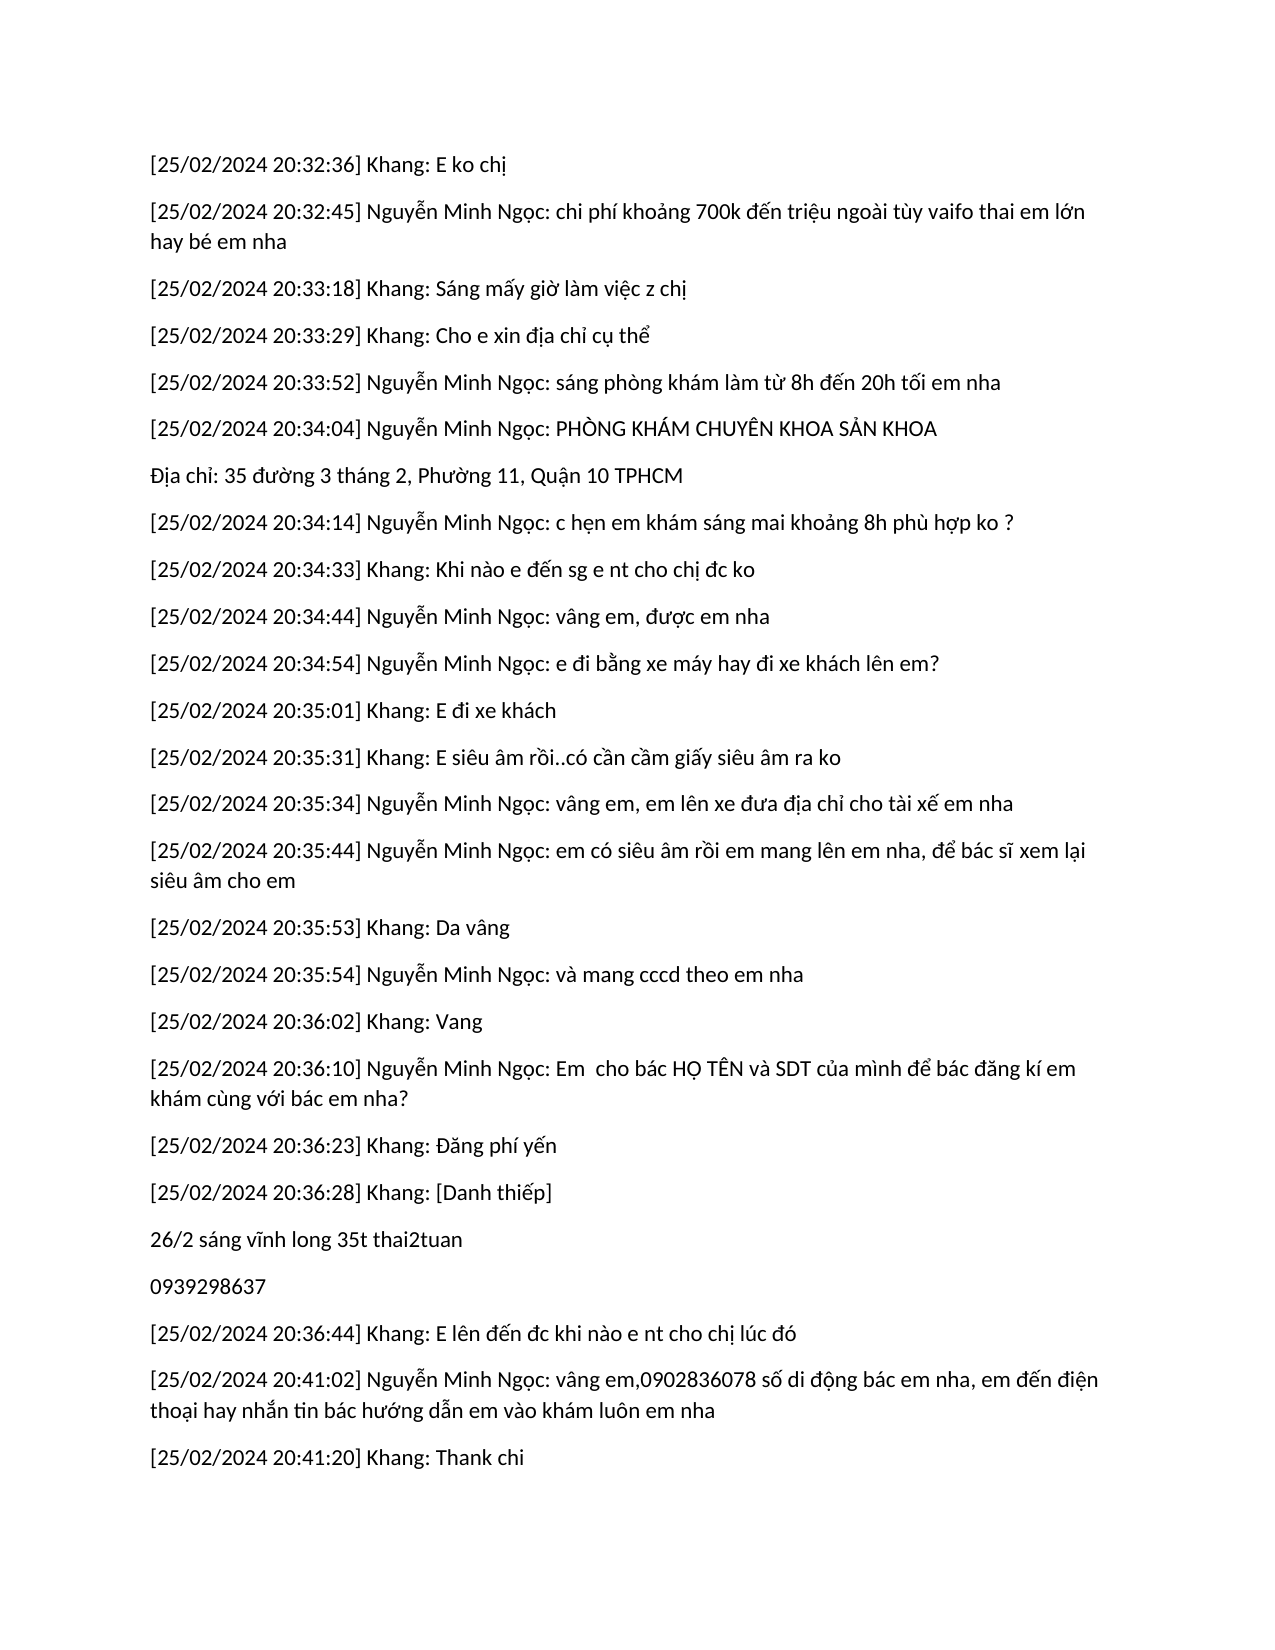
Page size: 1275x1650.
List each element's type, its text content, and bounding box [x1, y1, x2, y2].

text Địa chỉ: 35 đường 3 tháng 2, Phường 11, Quận 10 TPHCM [150, 461, 1125, 489]
text [25/02/2024 20:35:34] Nguyễn Minh Ngọc: vâng em, em lên xe đưa địa chỉ cho tài xế em nha [150, 789, 1125, 818]
text [25/02/2024 20:36:02] Khang: Vang [150, 1007, 1125, 1035]
text [25/02/2024 20:35:01] Khang: E đi xe khách [150, 696, 1125, 724]
text [25/02/2024 20:34:44] Nguyễn Minh Ngọc: vâng em, được em nha [150, 602, 1125, 630]
text [25/02/2024 20:41:20] Khang: Thank chi [150, 1443, 1125, 1471]
text [25/02/2024 20:35:54] Nguyễn Minh Ngọc: và mang cccd theo em nha [150, 960, 1125, 988]
text [25/02/2024 20:33:29] Khang: Cho e xin địa chỉ cụ thể [150, 321, 1125, 349]
text 0939298637 [150, 1272, 1125, 1300]
text [25/02/2024 20:32:45] Nguyễn Minh Ngọc: chi phí khoảng 700k đến triệu ngoài tùy vaifo thai em lớn hay bé em nha [150, 197, 1125, 255]
text [25/02/2024 20:36:44] Khang: E lên đến đc khi nào e nt cho chị lúc đó [150, 1319, 1125, 1347]
text [25/02/2024 20:32:36] Khang: E ko chị [150, 150, 1125, 178]
text [25/02/2024 20:36:23] Khang: Đăng phí yến [150, 1131, 1125, 1159]
text [25/02/2024 20:35:44] Nguyễn Minh Ngọc: em có siêu âm rồi em mang lên em nha, để bác sĩ xem lại siêu âm cho em [150, 836, 1125, 895]
text [25/02/2024 20:35:53] Khang: Da vâng [150, 913, 1125, 942]
text [25/02/2024 20:34:04] Nguyễn Minh Ngọc: PHÒNG KHÁM CHUYÊN KHOA SẢN KHOA [150, 414, 1125, 443]
text [25/02/2024 20:33:18] Khang: Sáng mấy giờ làm việc z chị [150, 274, 1125, 302]
text [25/02/2024 20:36:28] Khang: [Danh thiếp] [150, 1178, 1125, 1206]
text [25/02/2024 20:33:52] Nguyễn Minh Ngọc: sáng phòng khám làm từ 8h đến 20h tối em nha [150, 368, 1125, 396]
text [25/02/2024 20:35:31] Khang: E siêu âm rồi..có cần cầm giấy siêu âm ra ko [150, 743, 1125, 771]
text [25/02/2024 20:34:54] Nguyễn Minh Ngọc: e đi bằng xe máy hay đi xe khách lên em? [150, 649, 1125, 677]
text [25/02/2024 20:34:14] Nguyễn Minh Ngọc: c hẹn em khám sáng mai khoảng 8h phù hợp ko ? [150, 508, 1125, 536]
text [25/02/2024 20:41:02] Nguyễn Minh Ngọc: vâng em,0902836078 số di động bác em nha, em đến điện thoại hay nhắn tin bác hướng dẫn em vào khám luôn em nha [150, 1366, 1125, 1424]
text [25/02/2024 20:34:33] Khang: Khi nào e đến sg e nt cho chị đc ko [150, 555, 1125, 583]
text [25/02/2024 20:36:10] Nguyễn Minh Ngọc: Em cho bác HỌ TÊN và SDT của mình để bác đăng kí em khám cùng với bác em nha? [150, 1054, 1125, 1112]
text 26/2 sáng vĩnh long 35t thai2tuan [150, 1225, 1125, 1253]
